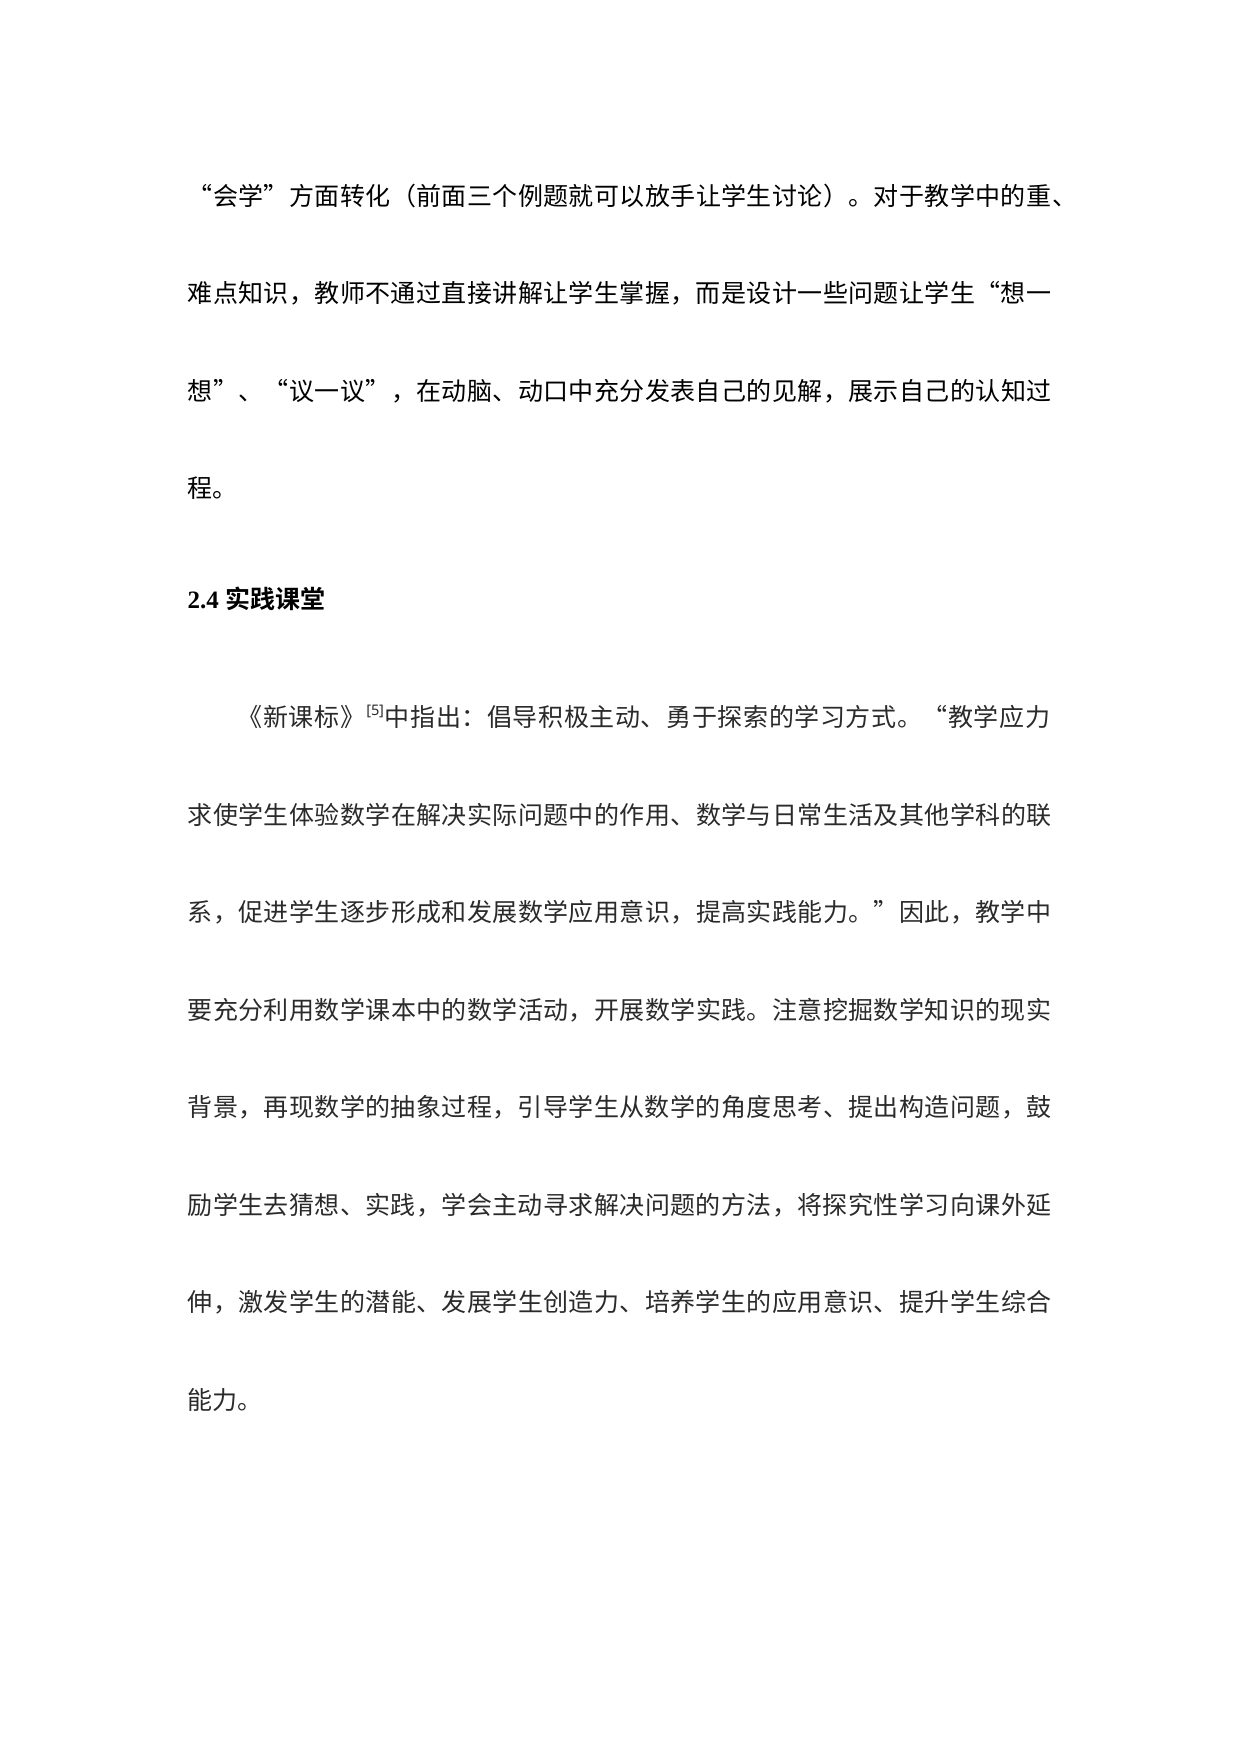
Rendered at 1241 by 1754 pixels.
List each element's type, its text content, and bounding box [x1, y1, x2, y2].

subtitle 2.4 实践课堂 [187, 565, 1053, 630]
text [187, 162, 1053, 519]
text 《新课标》[5]中指出：倡导积极主动、勇于探索的学习方式。“教学应力求使学生体验数学在解决实际问题中的作用、数学与日常生活及其他学科的联系，促进学生逐步形成和发展数学应用意识，提高实践能力。”因此，教学中要充分利用数学课本中的数学活动，开展数学实践。注意挖掘数学知识的现实背景，再现数学的抽象过程，引导学生从数学的角度思考、提出构造问题，鼓励学生去猜想、实践，学会主动寻求解决问题的方法，将探究性学习向课外延伸，激发学生的潜能、发展学生创造力、培养学生的应用意识、提升学生综合能力。 [187, 683, 1053, 1431]
